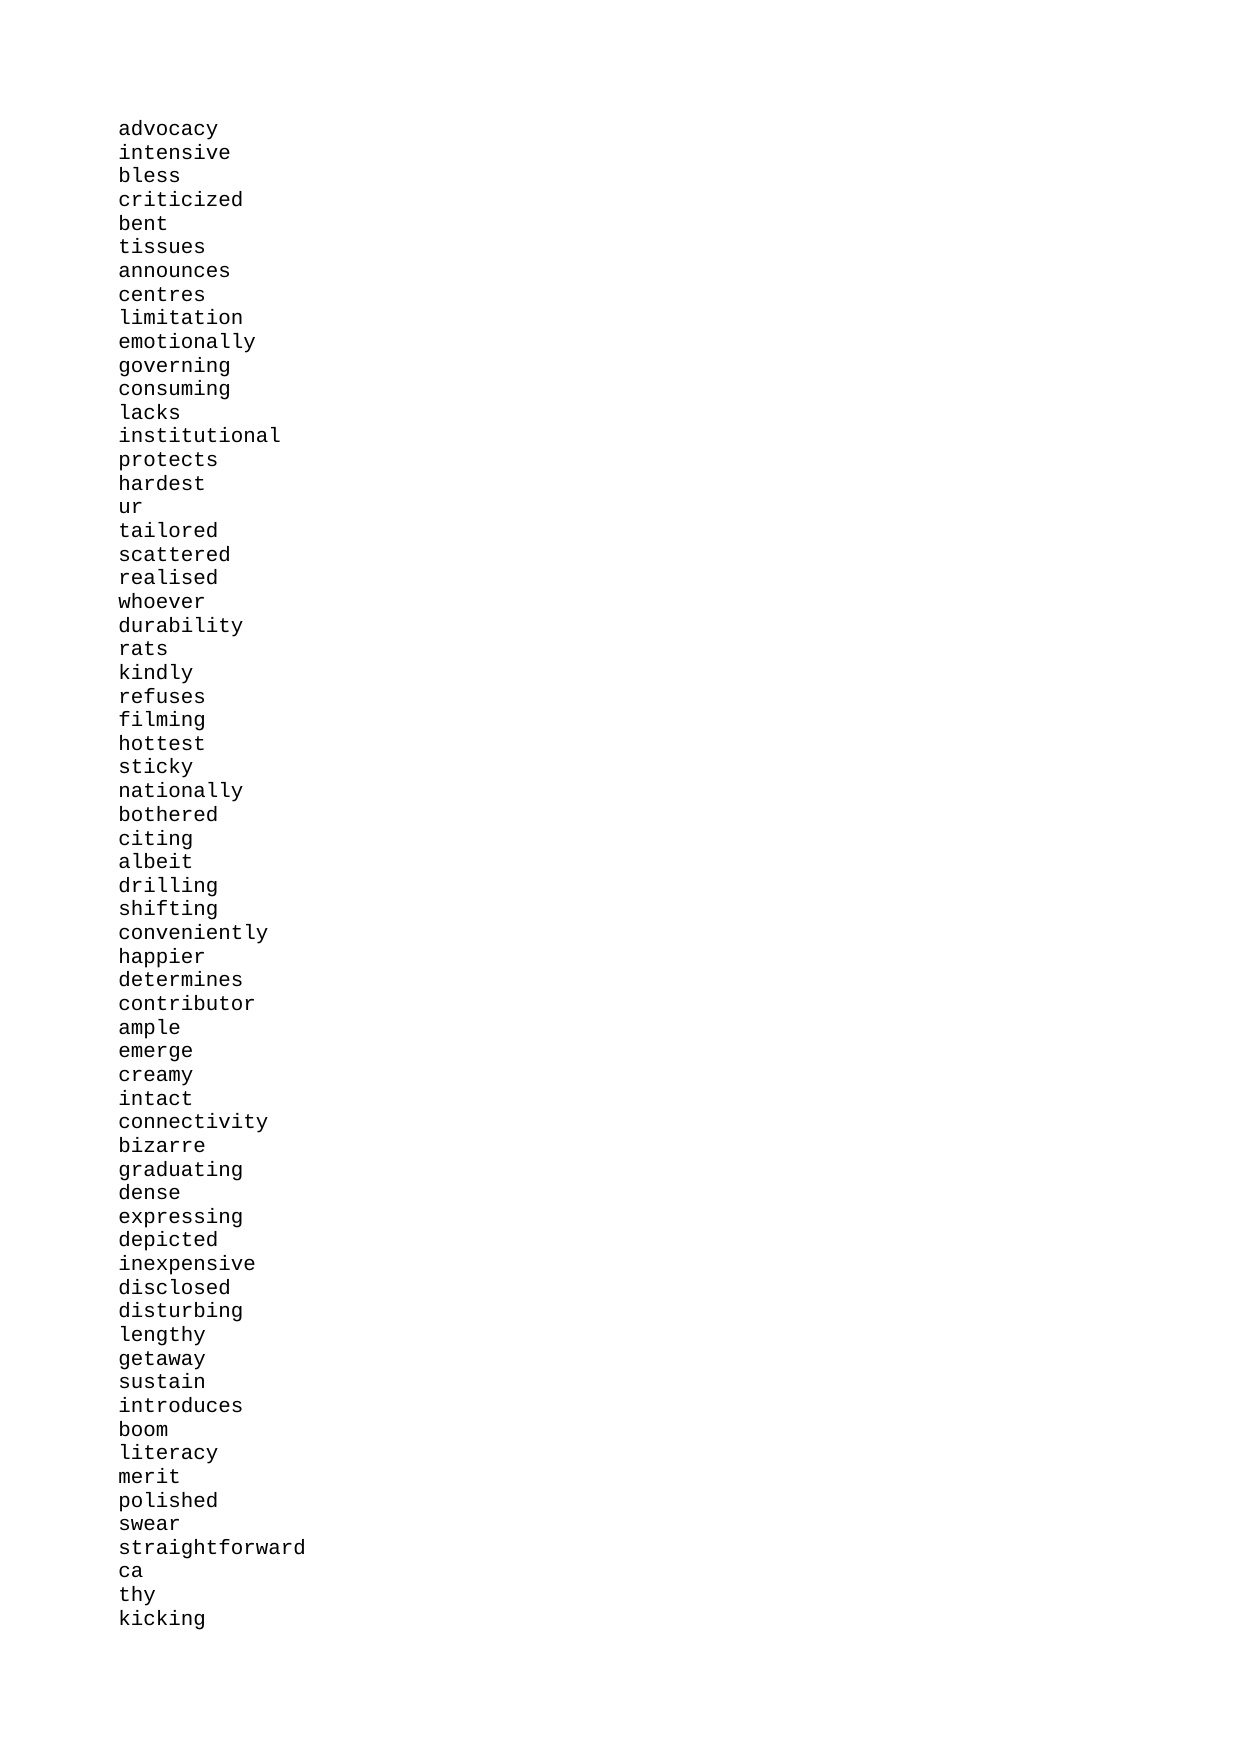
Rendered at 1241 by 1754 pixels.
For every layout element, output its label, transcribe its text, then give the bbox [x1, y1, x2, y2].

text getaway [118, 1348, 1122, 1371]
text scattered [118, 544, 1122, 567]
text centres [118, 284, 1122, 307]
text lengthy [118, 1324, 1122, 1348]
text ur [118, 496, 1122, 520]
text governing [118, 354, 1122, 378]
text bent [118, 213, 1122, 236]
text disclosed [118, 1277, 1122, 1300]
text connectivity [118, 1111, 1122, 1135]
text sticky [118, 757, 1122, 780]
text announces [118, 260, 1122, 284]
text emotionally [118, 331, 1122, 354]
text tissues [118, 236, 1122, 260]
text ca [118, 1561, 1122, 1584]
text conveniently [118, 922, 1122, 946]
text disturbing [118, 1300, 1122, 1324]
text kicking [118, 1608, 1122, 1631]
text contributor [118, 993, 1122, 1017]
text durability [118, 615, 1122, 638]
text sustain [118, 1371, 1122, 1395]
text graduating [118, 1158, 1122, 1182]
text merit [118, 1466, 1122, 1489]
text refuses [118, 686, 1122, 709]
text filming [118, 709, 1122, 733]
text institutional [118, 426, 1122, 449]
text criticized [118, 189, 1122, 213]
text realised [118, 567, 1122, 591]
text protects [118, 449, 1122, 473]
text intact [118, 1088, 1122, 1111]
text ample [118, 1017, 1122, 1040]
text happier [118, 946, 1122, 969]
text emerge [118, 1040, 1122, 1064]
text nationally [118, 780, 1122, 804]
text hardest [118, 473, 1122, 496]
text intensive [118, 142, 1122, 165]
text kindly [118, 662, 1122, 686]
text lacks [118, 402, 1122, 426]
text bless [118, 165, 1122, 189]
text straightforward [118, 1537, 1122, 1561]
text creamy [118, 1064, 1122, 1088]
text rats [118, 638, 1122, 662]
text polished [118, 1489, 1122, 1513]
text tailored [118, 520, 1122, 544]
text introduces [118, 1395, 1122, 1419]
text inexpensive [118, 1253, 1122, 1277]
text expressing [118, 1206, 1122, 1229]
text literacy [118, 1442, 1122, 1466]
text limitation [118, 307, 1122, 331]
text hottest [118, 733, 1122, 757]
text determines [118, 969, 1122, 993]
text consuming [118, 378, 1122, 402]
text drilling [118, 875, 1122, 898]
text depicted [118, 1229, 1122, 1253]
text shifting [118, 898, 1122, 922]
text swear [118, 1513, 1122, 1537]
text bothered [118, 804, 1122, 827]
text albeit [118, 851, 1122, 875]
text bizarre [118, 1135, 1122, 1158]
text dense [118, 1182, 1122, 1206]
text citing [118, 827, 1122, 851]
text whoever [118, 591, 1122, 615]
text boom [118, 1419, 1122, 1442]
text advocacy [118, 118, 1122, 142]
text thy [118, 1584, 1122, 1608]
